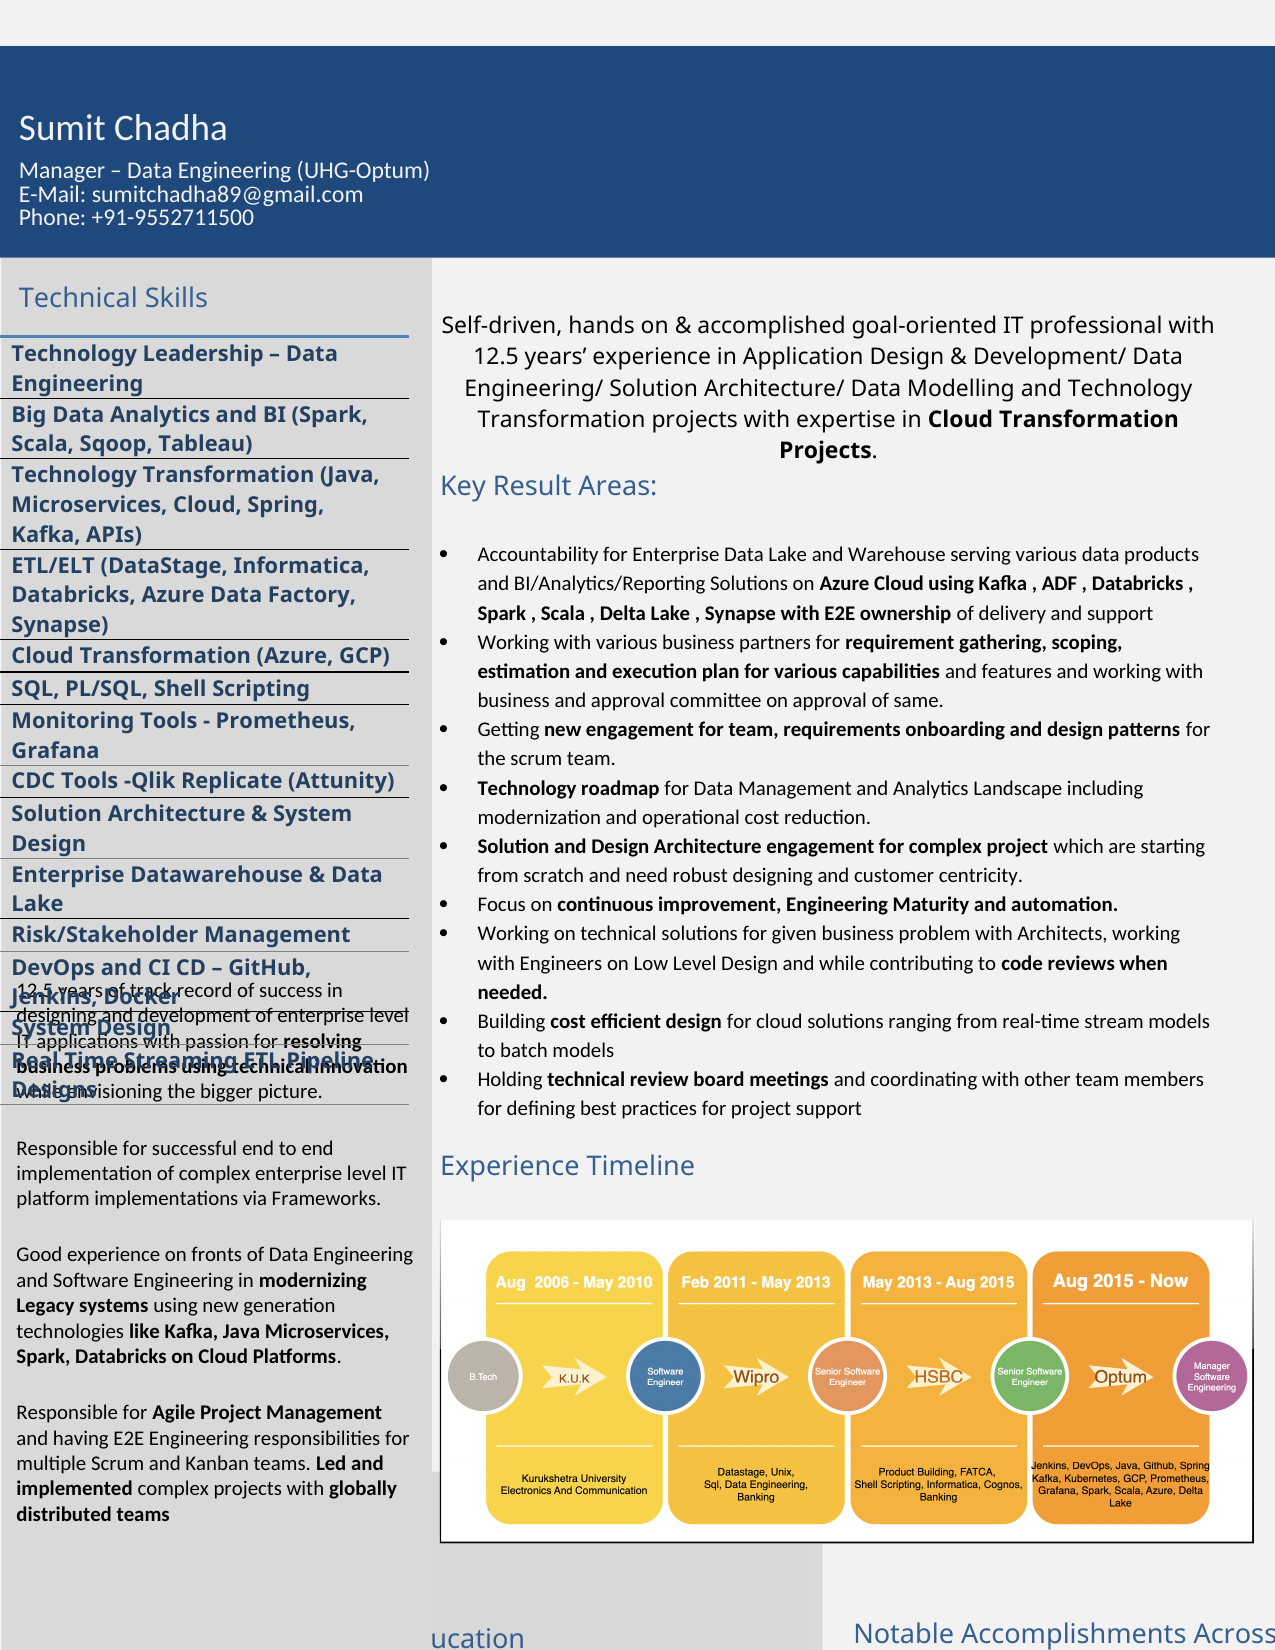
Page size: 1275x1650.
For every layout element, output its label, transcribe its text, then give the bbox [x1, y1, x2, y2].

text E-Mail: sumitchadha89@gmail.com [19, 184, 1217, 207]
table_cell Monitoring Tools - Prometheus, Grafana [0, 705, 409, 764]
table_header Technology Leadership – Data Engineering [0, 338, 409, 398]
list Technology roadmap for Data Management and Analytics Landscape including modernization and operational cost reduction. [440, 775, 1217, 829]
list Holding technical review board meetings and coordinating with other team members for defining best practices for project support [440, 1066, 1217, 1121]
list Solution and Design Architecture engagement for complex project which are starting from scratch and need robust designing and customer centricity. [440, 833, 1217, 888]
text Manager – Data Engineering (UHG-Optum) [19, 155, 1217, 184]
table_cell Enterprise Datawarehouse & Data Lake [0, 859, 409, 918]
text Phone: +91-9552711500 [19, 207, 1217, 230]
picture [439, 1220, 1256, 1544]
table_cell Solution Architecture & System Design [0, 798, 409, 857]
table_cell DevOps and CI CD – GitHub, Jenkins, Docker [0, 952, 409, 1011]
text Self-driven, hands on & accomplished goal-oriented IT professional with 12.5 years’ experience in Application Design & Development/ Data Engineering/ Solution Architecture/ Data Modelling and Technology Transformation projects with expertise in Cloud Transformation Projects. [440, 309, 1217, 465]
text Technical Skills [19, 278, 400, 315]
text Experience Timeline [440, 1146, 1217, 1179]
list Focus on continuous improvement, Engineering Maturity and automation. [440, 891, 1217, 917]
list Working on technical solutions for given business problem with Architects, working with Engineers on Low Level Design and while contributing to code reviews when needed. [440, 921, 1217, 1004]
table_cell Cloud Transformation (Azure, GCP) [0, 640, 409, 671]
table_cell SQL, PL/SQL, Shell Scripting [0, 673, 409, 704]
table_cell Real Time Streaming ETL Pipeline Designs [0, 1045, 409, 1104]
list Working with various business partners for requirement gathering, scoping, estimation and execution plan for various capabilities and features and working with business and approval committee on approval of same. [440, 629, 1217, 713]
text Key Result Areas: [440, 466, 1217, 503]
list Building cost efficient design for cloud solutions ranging from real-time stream models to batch models [440, 1008, 1217, 1063]
list Accountability for Enterprise Data Lake and Warehouse serving various data products and BI/Analytics/Reporting Solutions on Azure Cloud using Kafka , ADF , Databricks , Spark , Scala , Delta Lake , Synapse with E2E ownership of delivery and support [440, 541, 1217, 625]
table_cell System Design [0, 1012, 409, 1043]
table_cell CDC Tools -Qlik Replicate (Attunity) [0, 766, 409, 797]
table_cell Risk/Stakeholder Management [0, 919, 409, 951]
table_cell Technology Transformation (Java, Microservices, Cloud, Spring, Kafka, APIs) [0, 459, 409, 549]
list Getting new engagement for team, requirements onboarding and design patterns for the scrum team. [440, 716, 1217, 771]
table_cell ETL/ELT (DataStage, Informatica, Databricks, Azure Data Factory, Synapse) [0, 550, 409, 639]
text Sumit Chadha [19, 104, 1217, 150]
table_cell Big Data Analytics and BI (Spark, Scala, Sqoop, Tableau) [0, 399, 409, 458]
